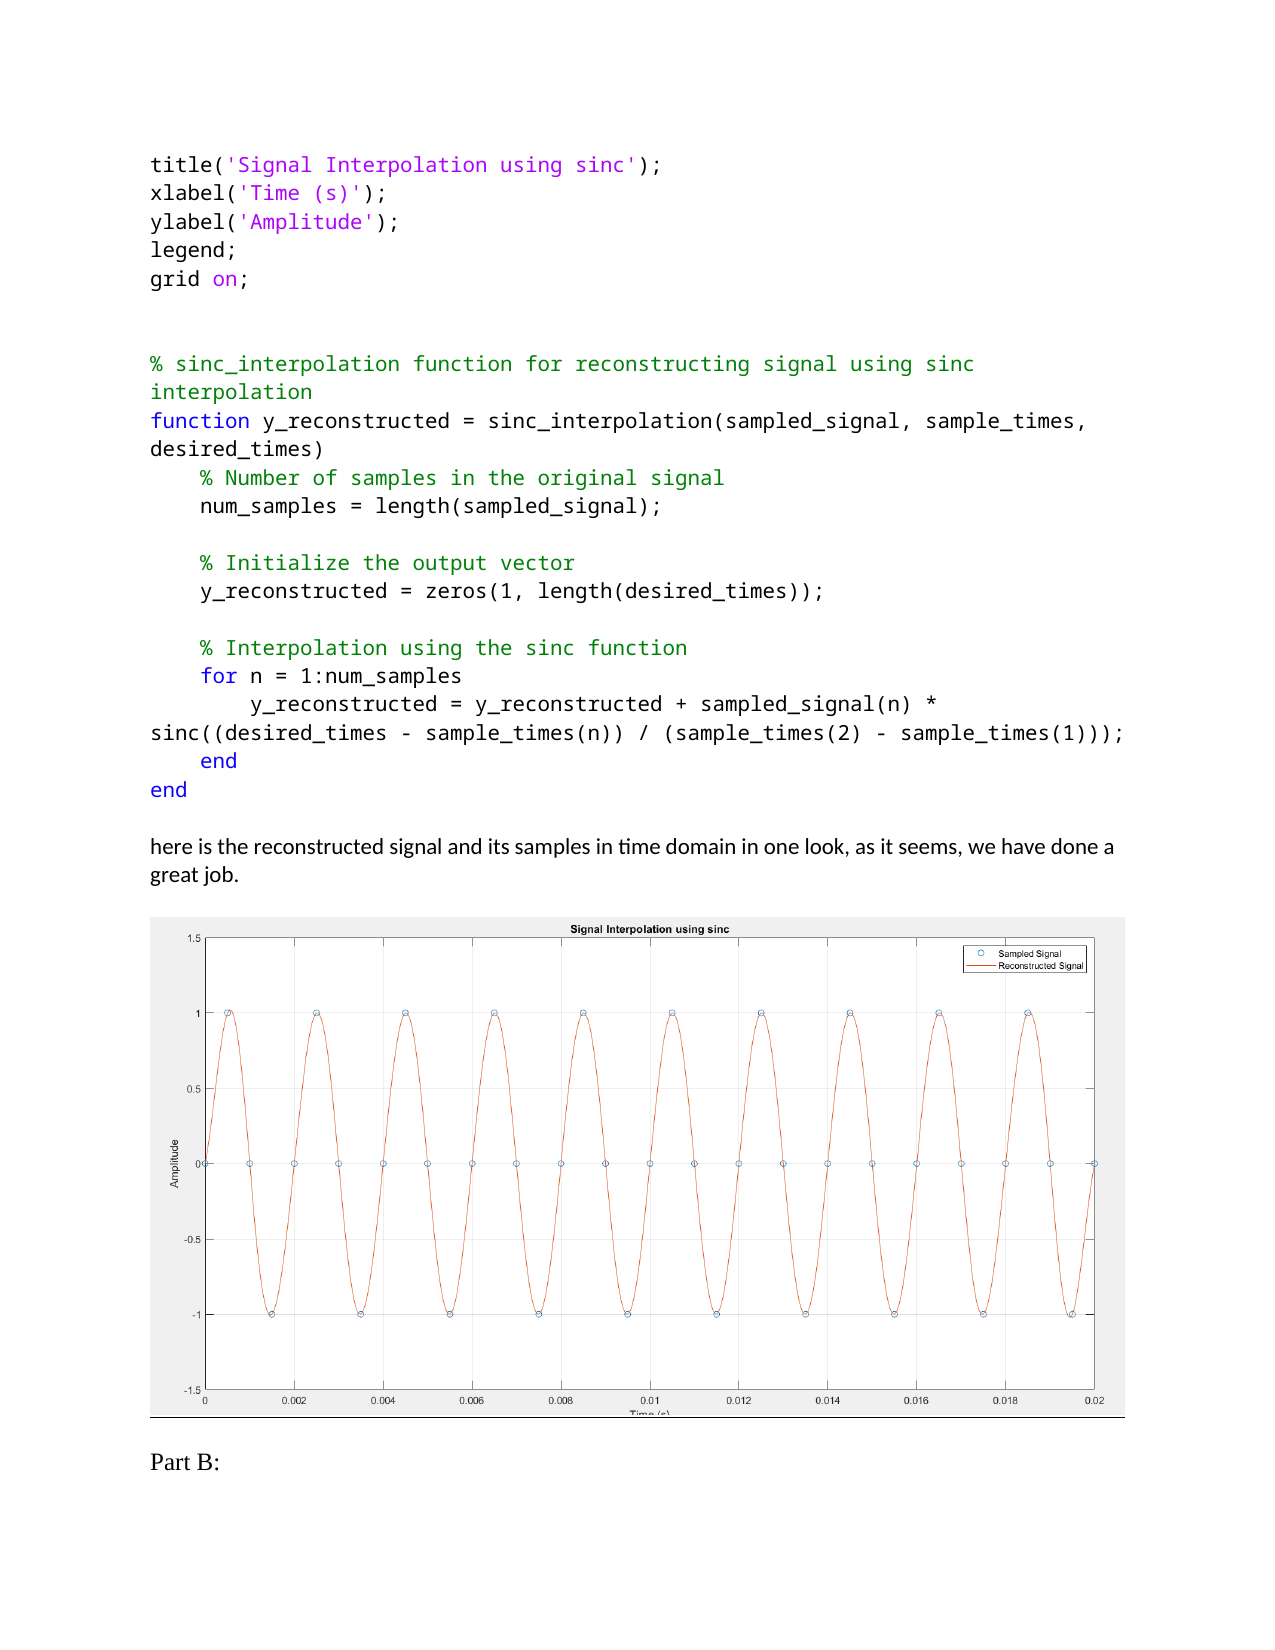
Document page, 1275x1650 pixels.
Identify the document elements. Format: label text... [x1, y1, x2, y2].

text end [150, 775, 1125, 803]
text Part B: [150, 1447, 1125, 1476]
text % Initialize the output vector [150, 548, 1125, 576]
text % sinc_interpolation function for reconstructing signal using sinc interpolation [150, 349, 1125, 406]
text grid on; [150, 264, 1125, 292]
text num_samples = length(sampled_signal); [150, 491, 1125, 520]
text % Interpolation using the sinc function [150, 633, 1125, 661]
picture [150, 917, 1125, 1415]
text y_reconstructed = y_reconstructed + sampled_signal(n) * sinc((desired_times - sample_times(n)) / (sample_times(2) - sample_times(1))); [150, 689, 1125, 746]
text end [150, 746, 1125, 775]
text here is the reconstructed signal and its samples in time domain in one look, as it seems, we have done a great job. [150, 832, 1125, 888]
text for n = 1:num_samples [150, 661, 1125, 689]
text title('Signal Interpolation using sinc'); [150, 150, 1125, 178]
text y_reconstructed = zeros(1, length(desired_times)); [150, 576, 1125, 604]
text legend; [150, 235, 1125, 264]
text ylabel('Amplitude'); [150, 207, 1125, 235]
text function y_reconstructed = sinc_interpolation(sampled_signal, sample_times, desired_times) [150, 406, 1125, 463]
text % Number of samples in the original signal [150, 463, 1125, 491]
text xlabel('Time (s)'); [150, 178, 1125, 207]
